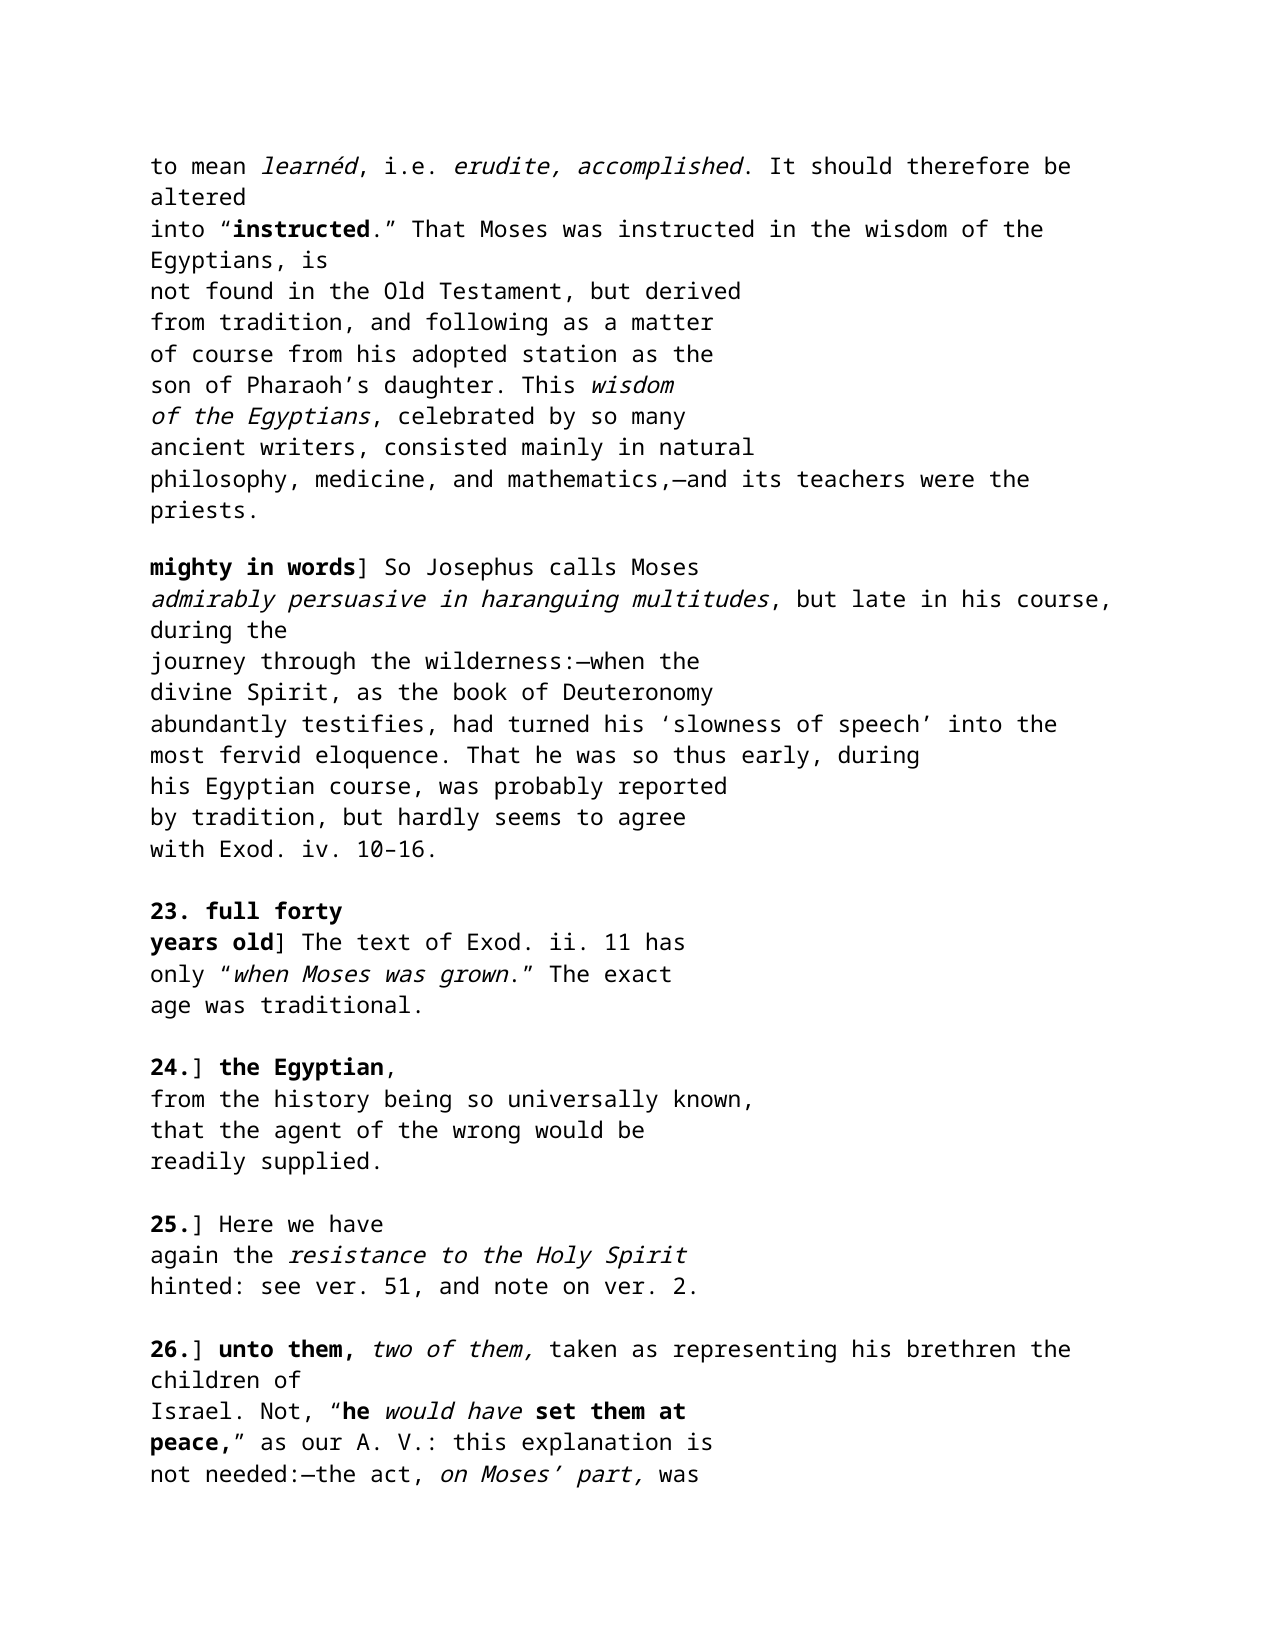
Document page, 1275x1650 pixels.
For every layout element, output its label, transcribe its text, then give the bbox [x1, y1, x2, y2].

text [150, 1208, 1125, 1489]
text 23. full forty years old] The text of Exod. ii. 11 has only “when Moses was grown.” The exact age was traditional. [150, 895, 1125, 1020]
text 24.] the Egyptian, from the history being so universally known, that the agent of the wrong would be readily supplied. [150, 1051, 1125, 1176]
text to mean learnéd, i.e. erudite, accomplished. It should therefore be altered into “instructed.” That Moses was instructed in the wisdom of the Egyptians, is not found in the Old Testament, but derived from tradition, and following as a matter of course from his adopted station as the son of Pharaoh’s daughter. This wisdom of the Egyptians, celebrated by so many ancient writers, consisted mainly in natural philosophy, medicine, and mathematics,—and its teachers were the priests. [150, 150, 1125, 551]
text mighty in words] So Josephus calls Moses admirably persuasive in haranguing multitudes, but late in his course, during the journey through the wilderness:—when the divine Spirit, as the book of Deuteronomy abundantly testifies, had turned his ‘slowness of speech’ into the most fervid eloquence. That he was so thus early, during his Egyptian course, was probably reported by tradition, but hardly seems to agree with Exod. iv. 10–16. [150, 551, 1125, 864]
